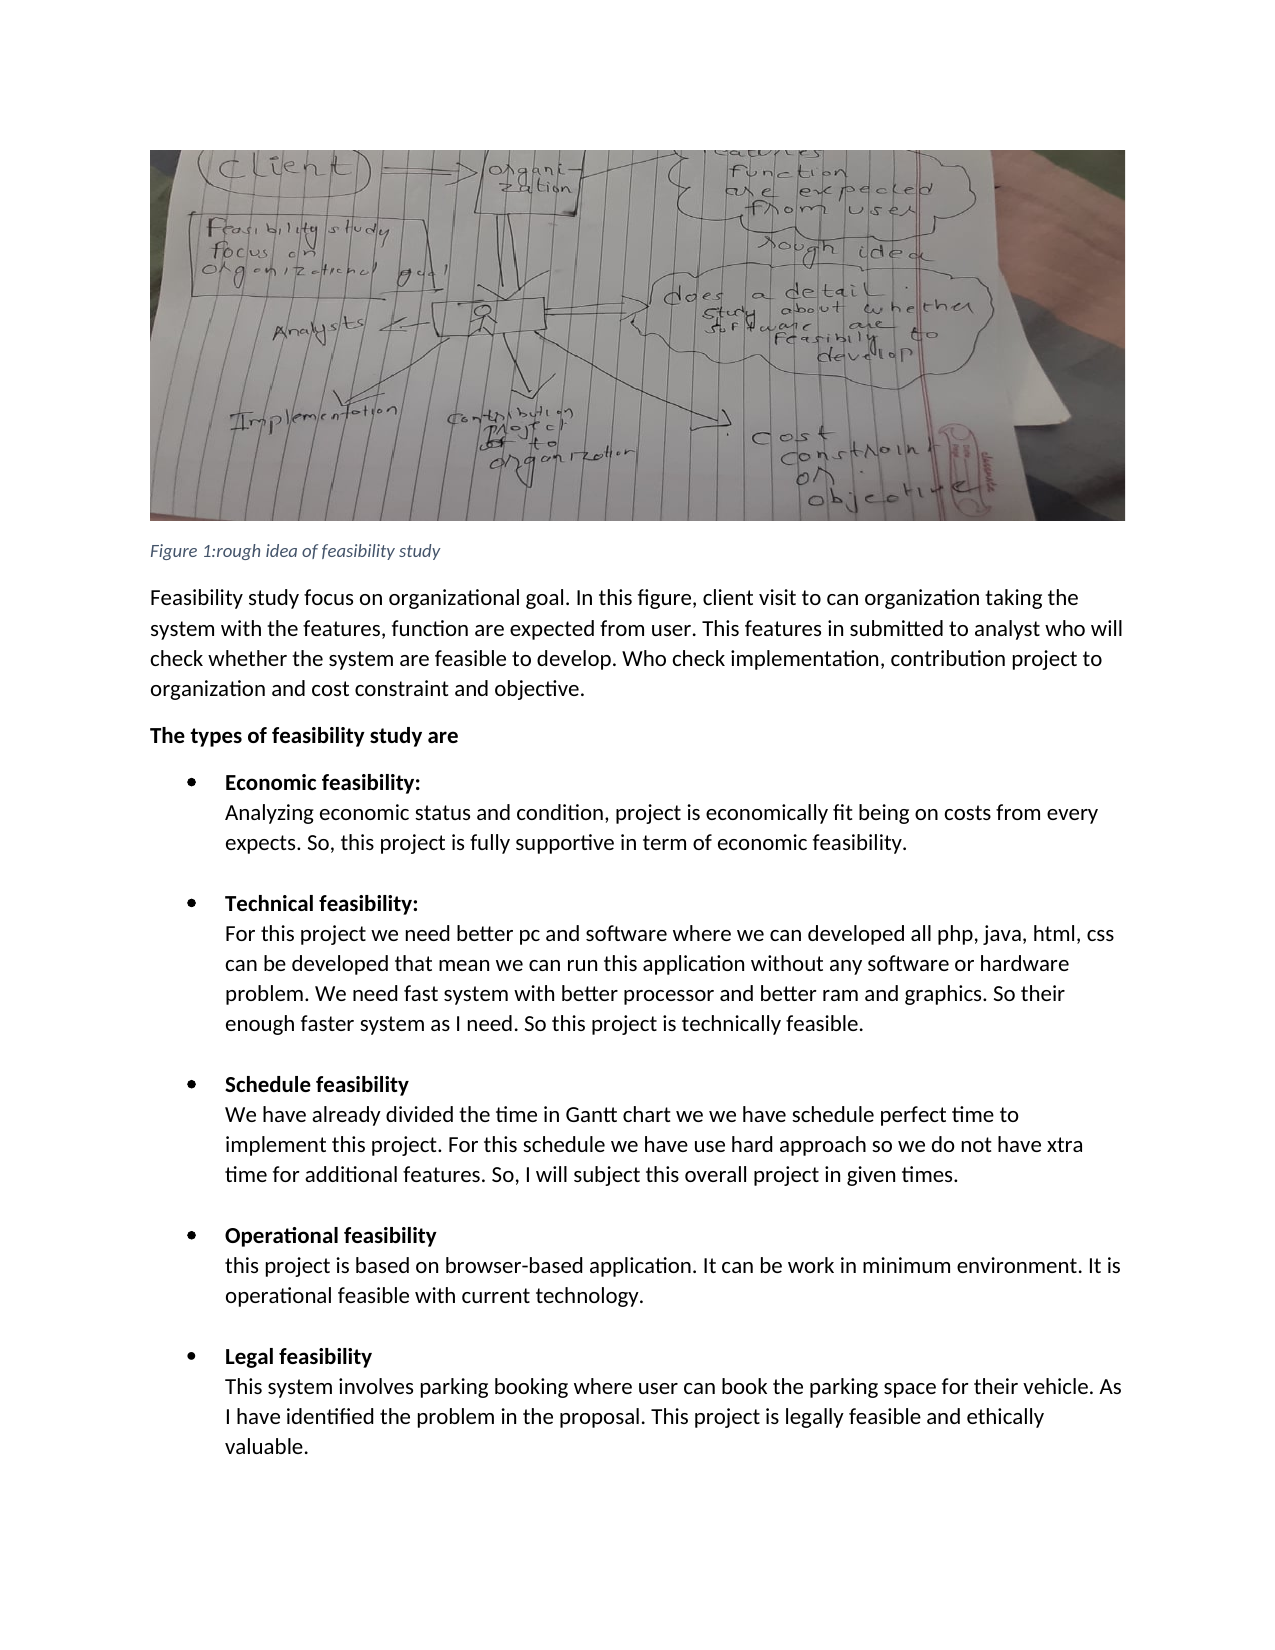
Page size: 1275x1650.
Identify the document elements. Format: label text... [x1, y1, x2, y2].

text Feasibility study focus on organizational goal. In this figure, client visit to can organization taking the system with the features, function are expected from user. This features in submitted to analyst who will check whether the system are feasible to develop. Who check implementation, contribution project to organization and cost constraint and objective. [150, 583, 1125, 702]
list This system involves parking booking where user can book the parking space for their vehicle. As I have identified the problem in the proposal. This project is legally feasible and ethically valuable. [225, 1372, 1125, 1460]
list Economic feasibility: [187, 768, 1125, 796]
list Operational feasibility [187, 1221, 1125, 1249]
list Technical feasibility: [187, 889, 1125, 917]
text The types of feasibility study are [150, 721, 1125, 749]
list Schedule feasibility [187, 1070, 1125, 1098]
list Legal feasibility [187, 1342, 1125, 1370]
list Analyzing economic status and condition, project is economically fit being on costs from every expects. So, this project is fully supportive in term of economic feasibility. [225, 798, 1125, 856]
list this project is based on browser-based application. It can be work in minimum environment. It is operational feasible with current technology. [225, 1251, 1125, 1309]
picture [150, 150, 1125, 521]
list We have already divided the time in Gantt chart we we have schedule perfect time to implement this project. For this schedule we have use hard approach so we do not have xtra time for additional features. So, I will subject this overall project in given times. [225, 1100, 1125, 1188]
list For this project we need better pc and software where we can developed all php, java, html, css can be developed that mean we can run this application without any software or hardware problem. We need fast system with better processor and better ram and graphics. So their enough faster system as I need. So this project is technically feasible. [225, 919, 1125, 1037]
